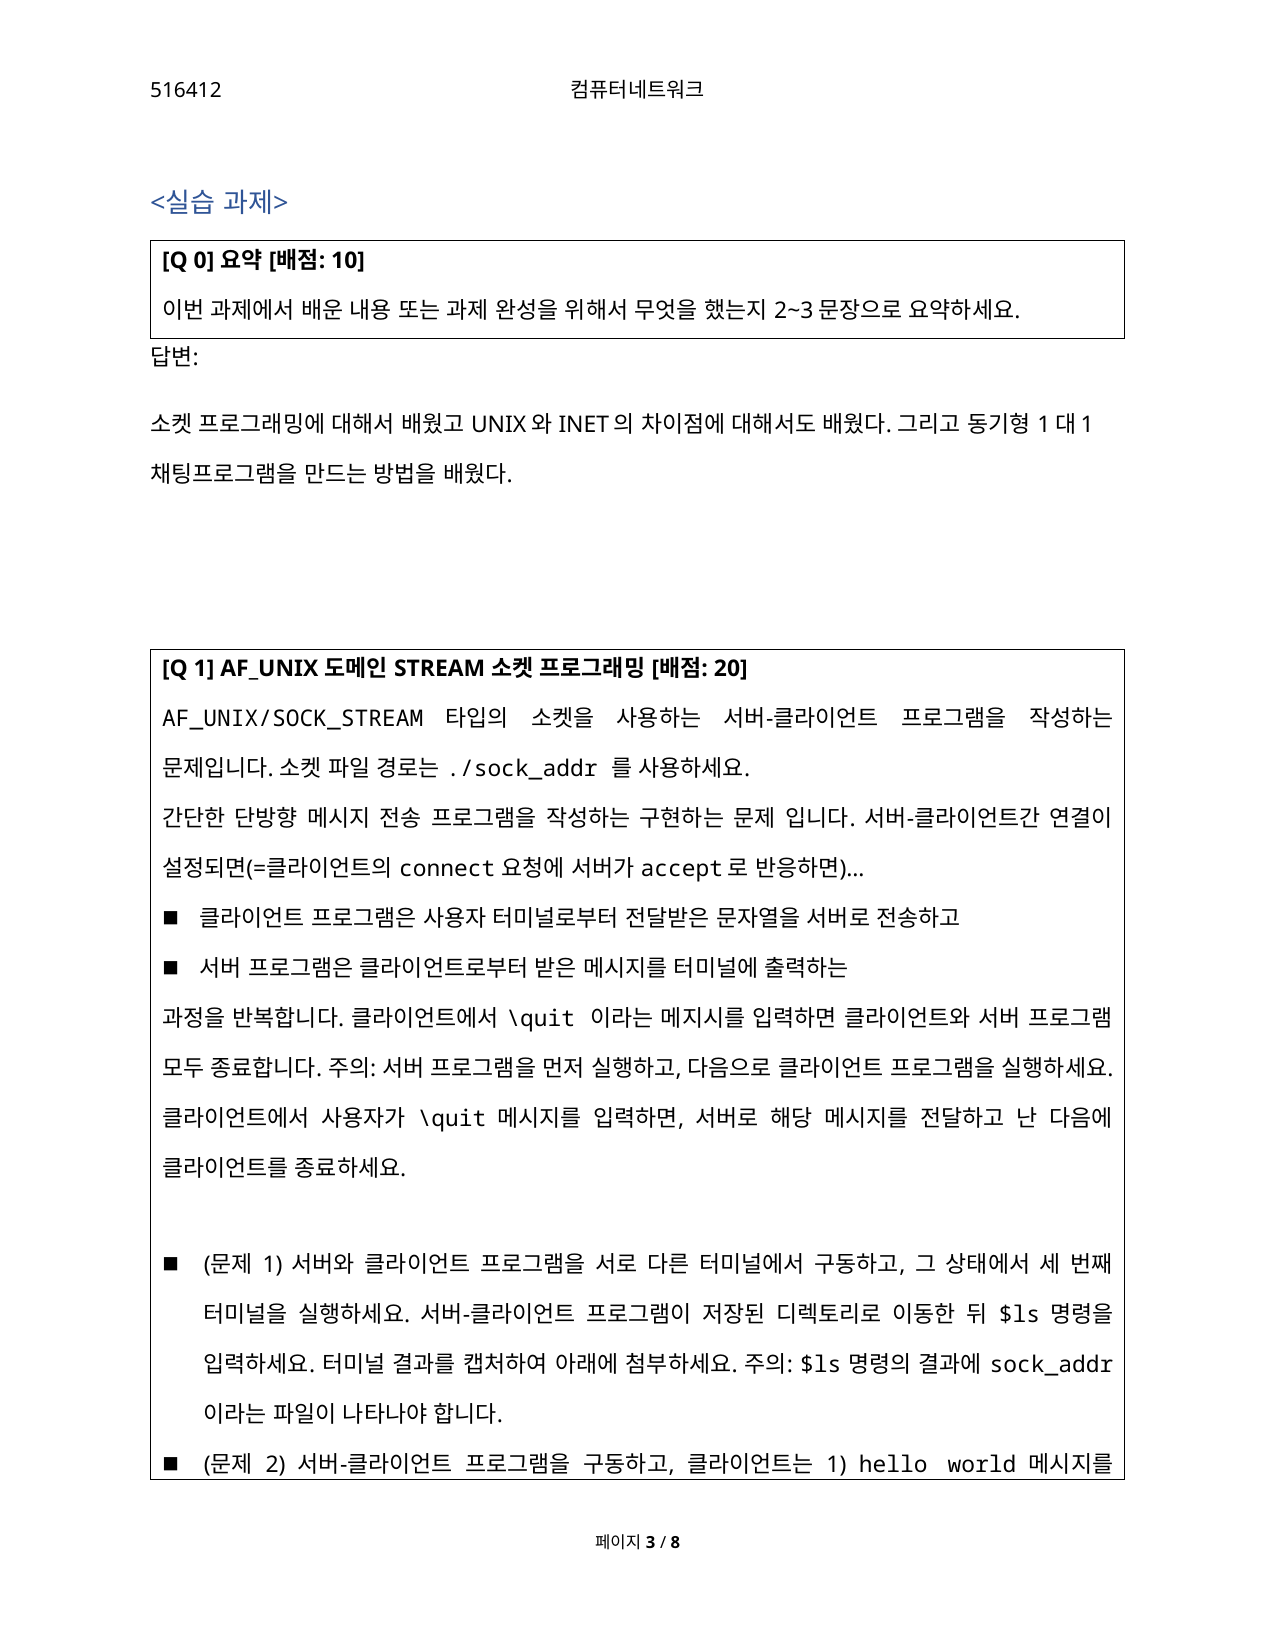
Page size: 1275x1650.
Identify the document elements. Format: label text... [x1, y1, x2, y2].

subtitle <실습 과제> [150, 181, 1125, 221]
text 소켓 프로그래밍에 대해서 배웠고 UNIX와 INET의 차이점에 대해서도 배웠다. 그리고 동기형 1대1 채팅프로그램을 만드는 방법을 배웠다. [150, 406, 1125, 489]
table_header [Q 0] 요약 [배점: 10] 이번 과제에서 배운 내용 또는 과제 완성을 위해서 무엇을 했는지 2~3문장으로 요약하세요. [151, 241, 1124, 338]
text 답변: [150, 339, 1125, 372]
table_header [151, 650, 1124, 1479]
